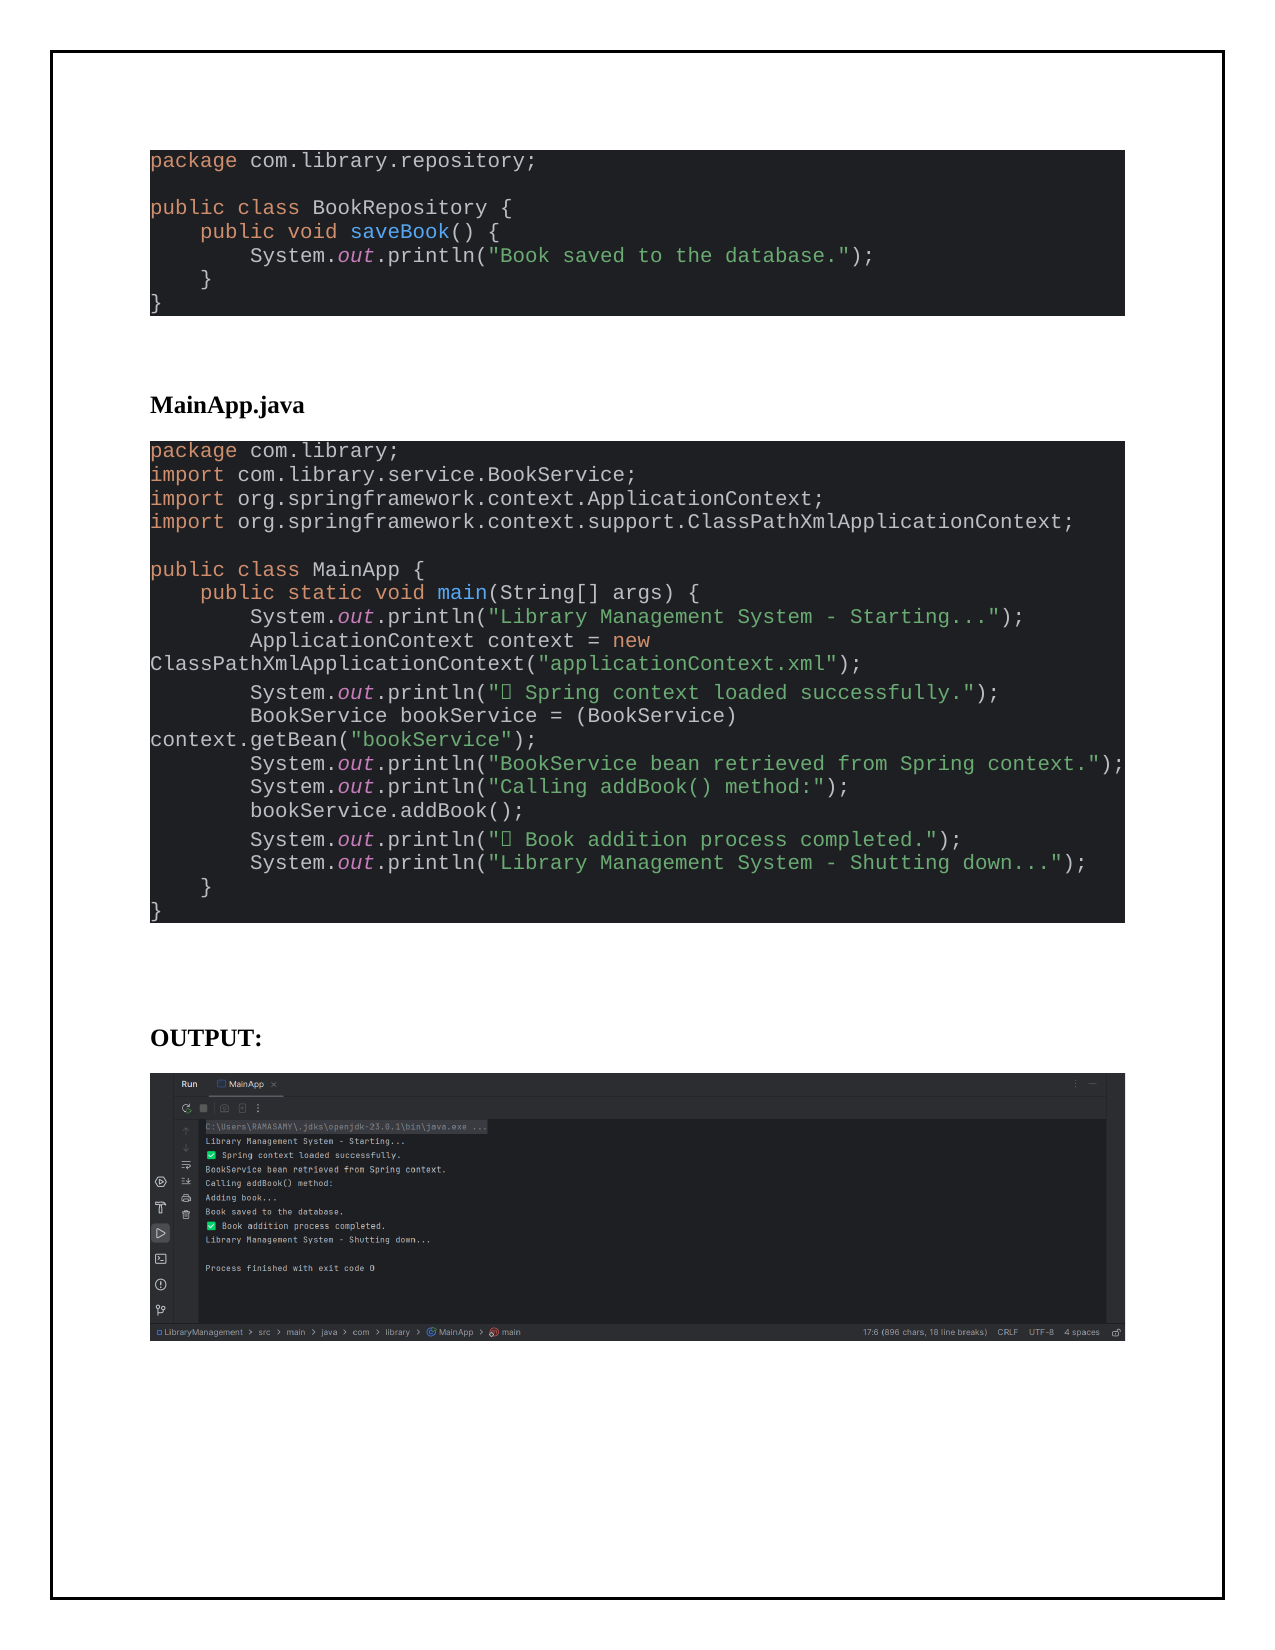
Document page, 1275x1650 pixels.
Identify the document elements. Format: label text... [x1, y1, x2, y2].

text MainApp.java [150, 391, 1125, 419]
text package com.library; import com.library.service.BookService; import org.springframework.context.ApplicationContext; import org.springframework.context.support.ClassPathXmlApplicationContext; public class MainApp { public static void main(String[] args) { System.out.println("Library Management System - Starting..."); ApplicationContext context = new ClassPathXmlApplicationContext("applicationContext.xml"); System.out.println("✅ Spring context loaded successfully."); BookService bookService = (BookService) context.getBean("bookService"); System.out.println("BookService bean retrieved from Spring context."); System.out.println("Calling addBook() method:"); bookService.addBook(); System.out.println("✅ Book addition process completed."); System.out.println("Library Management System - Shutting down..."); } } [150, 441, 1125, 923]
picture [150, 1073, 1125, 1341]
text OUTPUT: [150, 1023, 1125, 1052]
text package com.library.repository; public class BookRepository { public void saveBook() { System.out.println("Book saved to the database."); } } [150, 150, 1125, 316]
